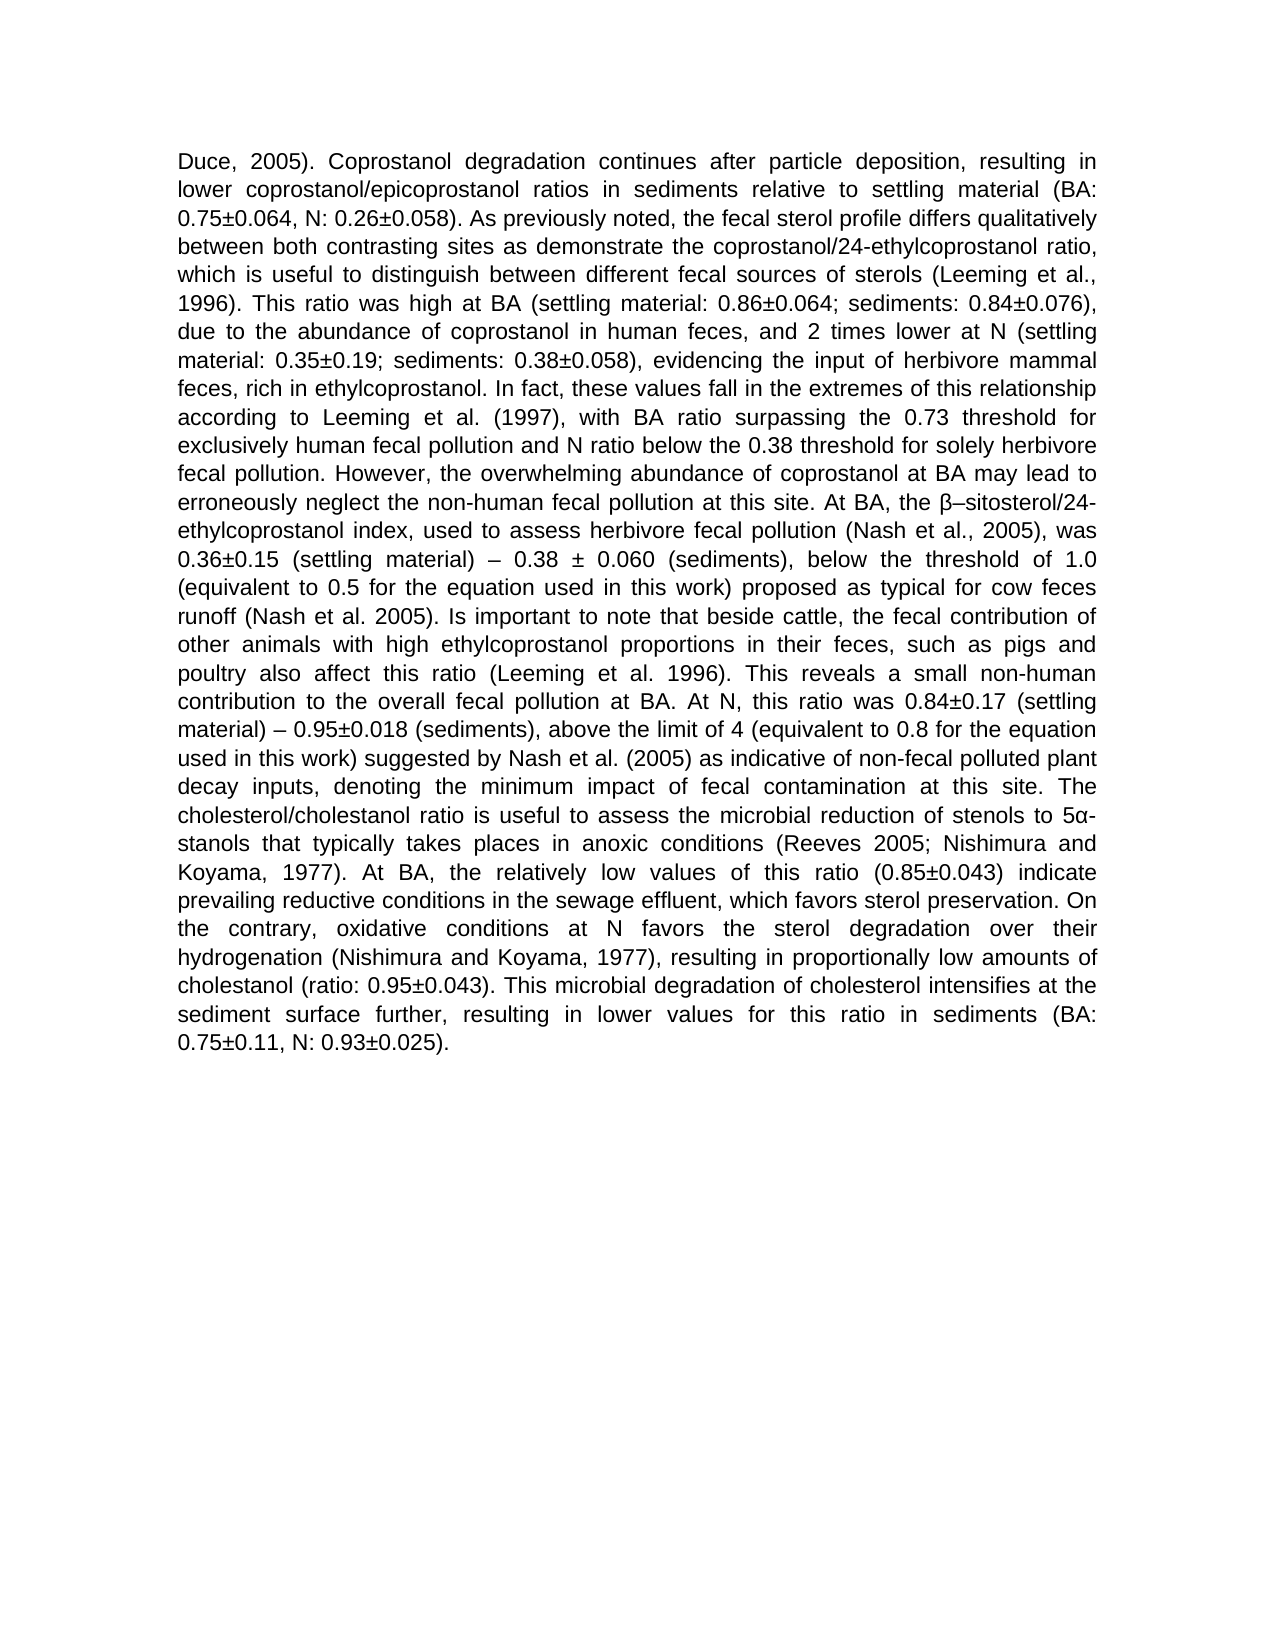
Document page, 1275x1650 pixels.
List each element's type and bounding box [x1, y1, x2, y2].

text [177, 148, 1098, 1056]
